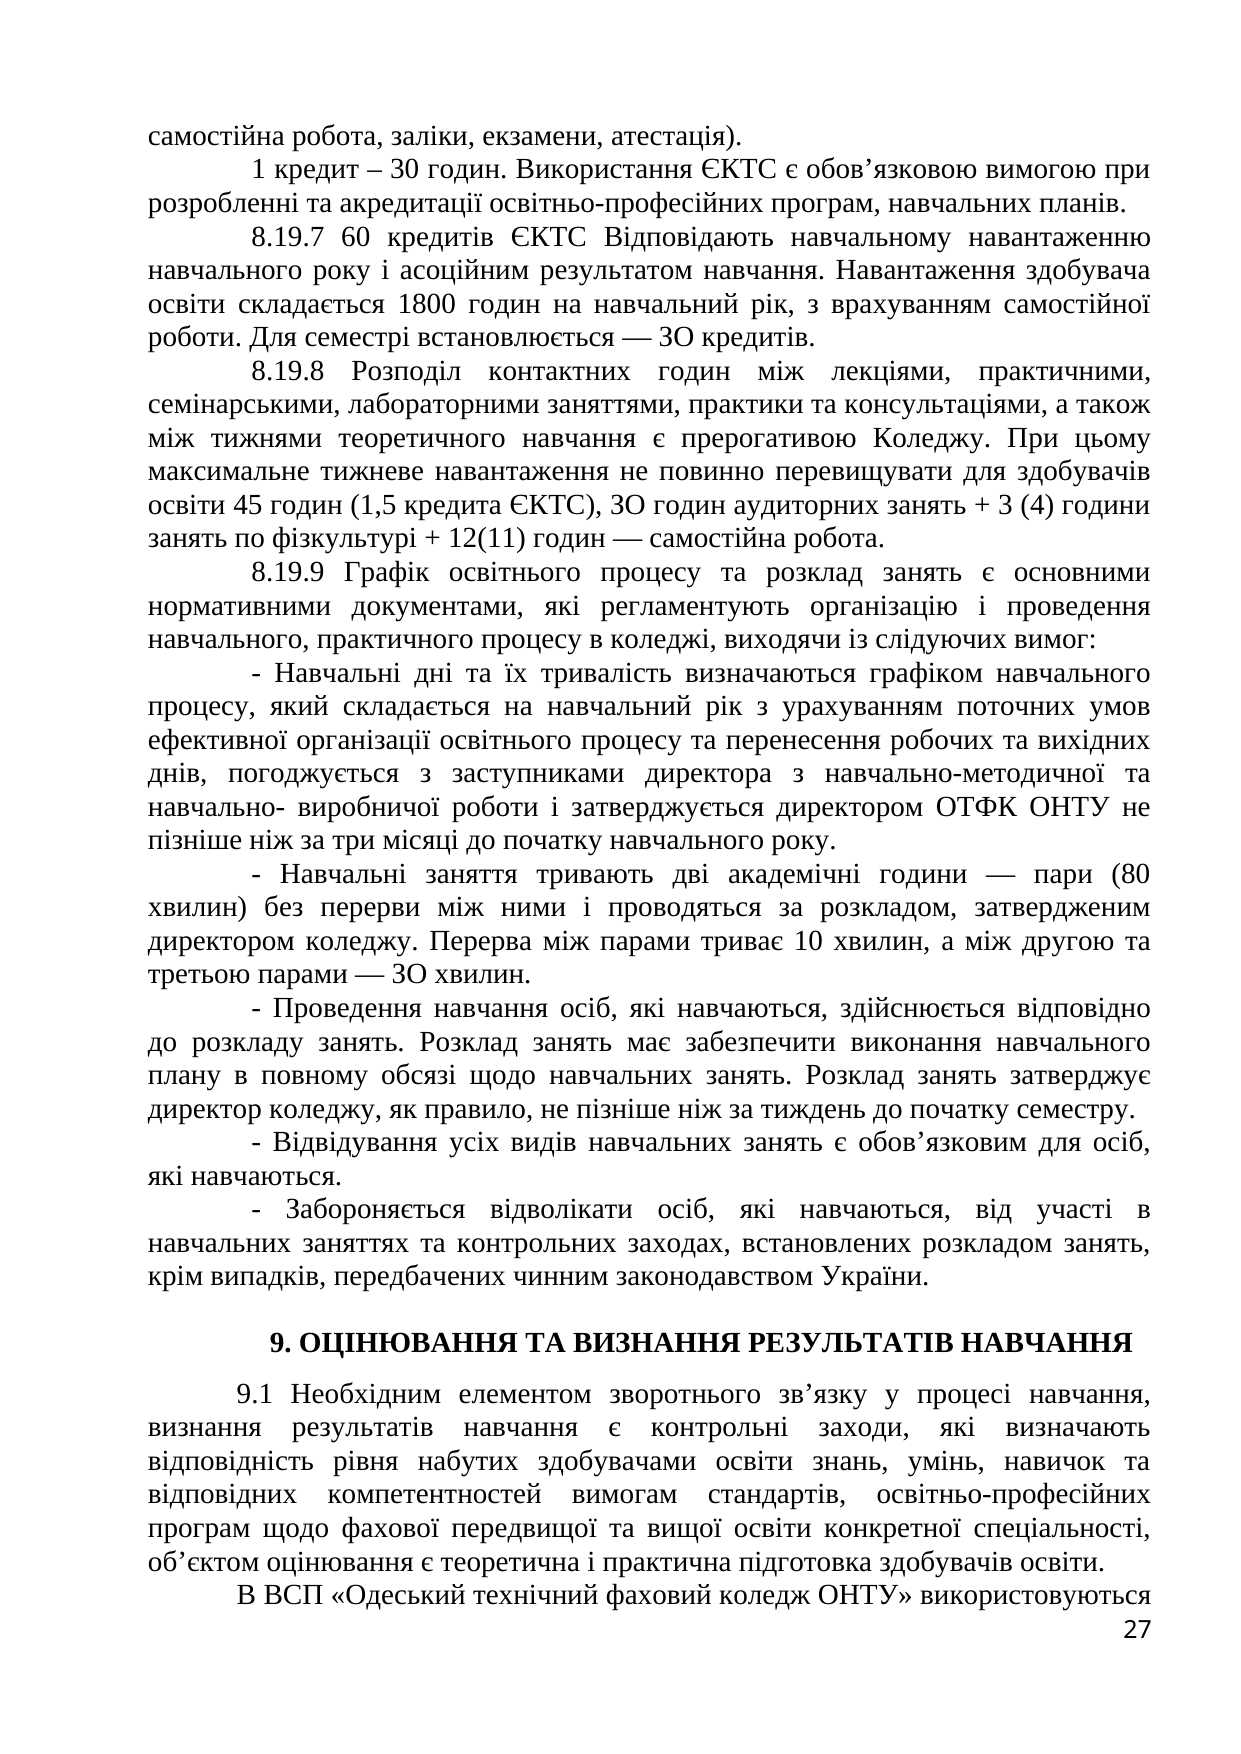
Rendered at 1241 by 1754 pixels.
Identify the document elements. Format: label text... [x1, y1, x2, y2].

list - Навчальні дні та їх тривалість визначаються графіком навчального процесу, який складається на навчальний рік з урахуванням поточних умов ефективної організації освітнього процесу та перенесення робочих та вихідних днів, погоджується з заступниками директора з навчально-методичної та навчально- виробничої роботи і затверджується директором ОТФК ОНТУ не пізніше ніж за три місяці до початку навчального року. [148, 655, 1152, 856]
list 9. ОЦІНЮВАННЯ ТА ВИЗНАННЯ РЕЗУЛЬТАТІВ НАВЧАННЯ [148, 1326, 1152, 1359]
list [148, 1577, 1152, 1611]
list 1 кредит – 30 годин. Використання ЄКТС є обов’язковою вимогою при розробленні та акредитації освітньо-професійних програм, навчальних планів. [148, 152, 1152, 219]
list - Проведення навчання осіб, які навчаються, здійснюється відповідно до розкладу занять. Розклад занять має забезпечити виконання навчального плану в повному обсязі щодо навчальних занять. Розклад занять затверджує директор коледжу, як правило, не пізніше ніж за тиждень до початку семестру. [148, 990, 1152, 1124]
list 8.19.7 60 кредитів ЄКТС Відповідають навчальному навантаженню навчального року і асоційним результатом навчання. Навантаження здобувача освіти складається 1800 годин на навчальний рік, з врахуванням самостійної роботи. Для семестрі встановлюється — ЗО кредитів. [148, 219, 1152, 353]
list 9.1 Необхідним елементом зворотнього зв’язку у процесі навчання, визнання результатів навчання є контрольні заходи, які визначають відповідність рівня набутих здобувачами освіти знань, умінь, навичок та відповідних компетентностей вимогам стандартів, освітньо-професійних програм щодо фахової передвищої та вищої освіти конкретної спеціальності, об’єктом оцінювання є теоретична і практична підготовка здобувачів освіти. [148, 1376, 1152, 1577]
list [148, 118, 1152, 152]
list 8.19.8 Розподіл контактних годин між лекціями, практичними, семінарськими, лабораторними заняттями, практики та консультаціями, а також між тижнями теоретичного навчання є прерогативою Коледжу. При цьому максимальне тижневе навантаження не повинно перевищувати для здобувачів освіти 45 годин (1,5 кредита ЄКТС), ЗО годин аудиторних занять + 3 (4) години занять по фізкультурі + 12(11) годин — самостійна робота. [148, 353, 1152, 554]
list - Навчальні заняття тривають дві академічні години — пари (80 хвилин) без перерви між ними і проводяться за розкладом, затвердженим директором коледжу. Перерва між парами триває 10 хвилин, а між другою та третьою парами — ЗО хвилин. [148, 856, 1152, 990]
list 8.19.9 Графік освітнього процесу та розклад занять є основними нормативними документами, які регламентують організацію і проведення навчального, практичного процесу в коледжі, виходячи із слідуючих вимог: [148, 554, 1152, 655]
list - Відвідування усіх видів навчальних занять є обов’язковим для осіб, які навчаються. [148, 1124, 1152, 1191]
list - Забороняється відволікати осіб, які навчаються, від участі в навчальних заняттях та контрольних заходах, встановлених розкладом занять, крім випадків, передбачених чинним законодавством України. [148, 1191, 1152, 1292]
